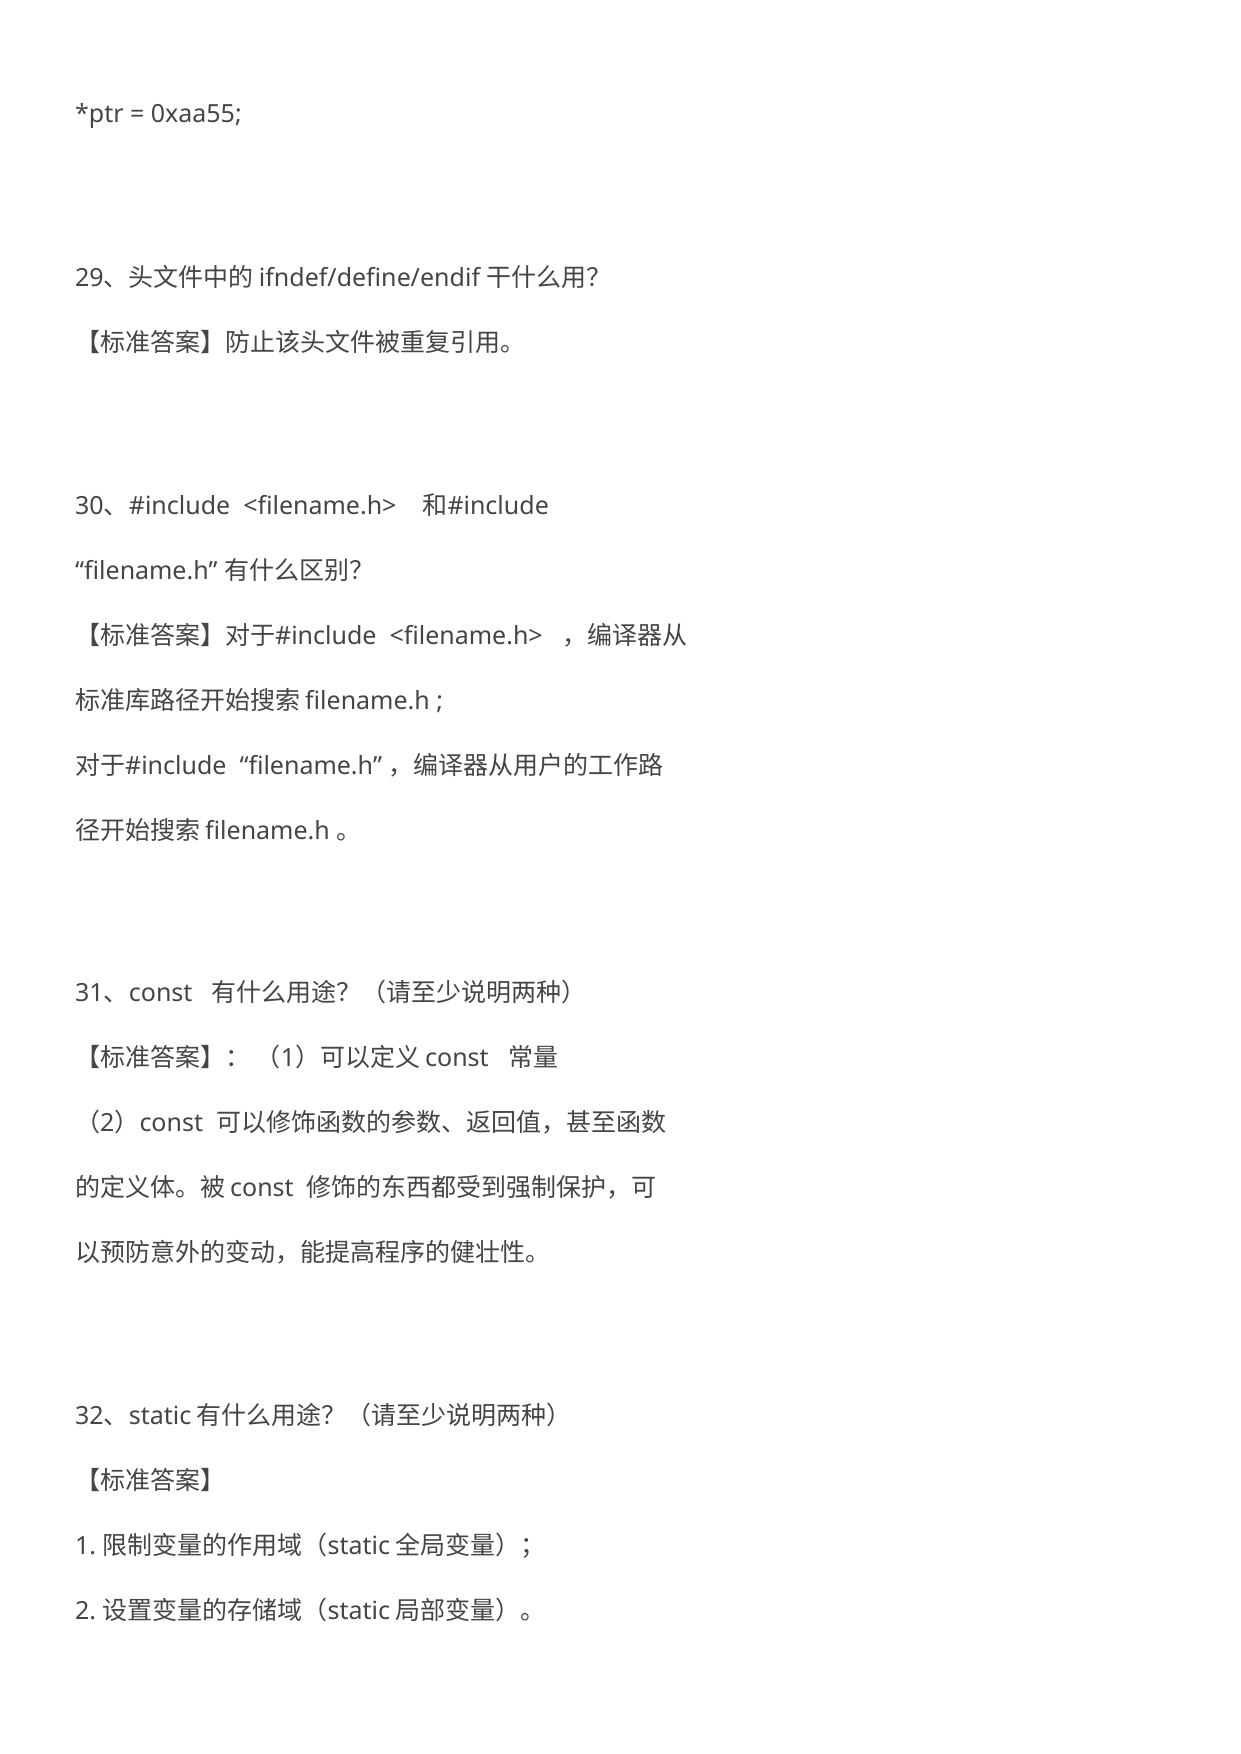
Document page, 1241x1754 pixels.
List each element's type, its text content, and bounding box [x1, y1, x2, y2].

text 30、#include <filename.h> 和#include “filename.h” 有什么区别？ 【标准答案】对于#include <filename.h> ，编译器从 标准库路径开始搜索filename.h ; 对于#include “filename.h” ，编译器从用户的工作路 径开始搜索filename.h 。 [75, 471, 1165, 893]
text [75, 81, 1165, 178]
text 31、const 有什么用途？（请至少说明两种） 【标准答案】： （1）可以定义const 常量 （2）const 可以修饰函数的参数、返回值，甚至函数 的定义体。被const 修饰的东西都受到强制保护，可 以预防意外的变动，能提高程序的健壮性。 [75, 958, 1165, 1316]
text 29、头文件中的ifndef/define/endif 干什么用？ 【标准答案】防止该头文件被重复引用。 [75, 243, 1165, 406]
text 32、static有什么用途？（请至少说明两种） 【标准答案】 1. 限制变量的作用域（static全局变量）； 2. 设置变量的存储域（static局部变量）。 [75, 1381, 1165, 1673]
